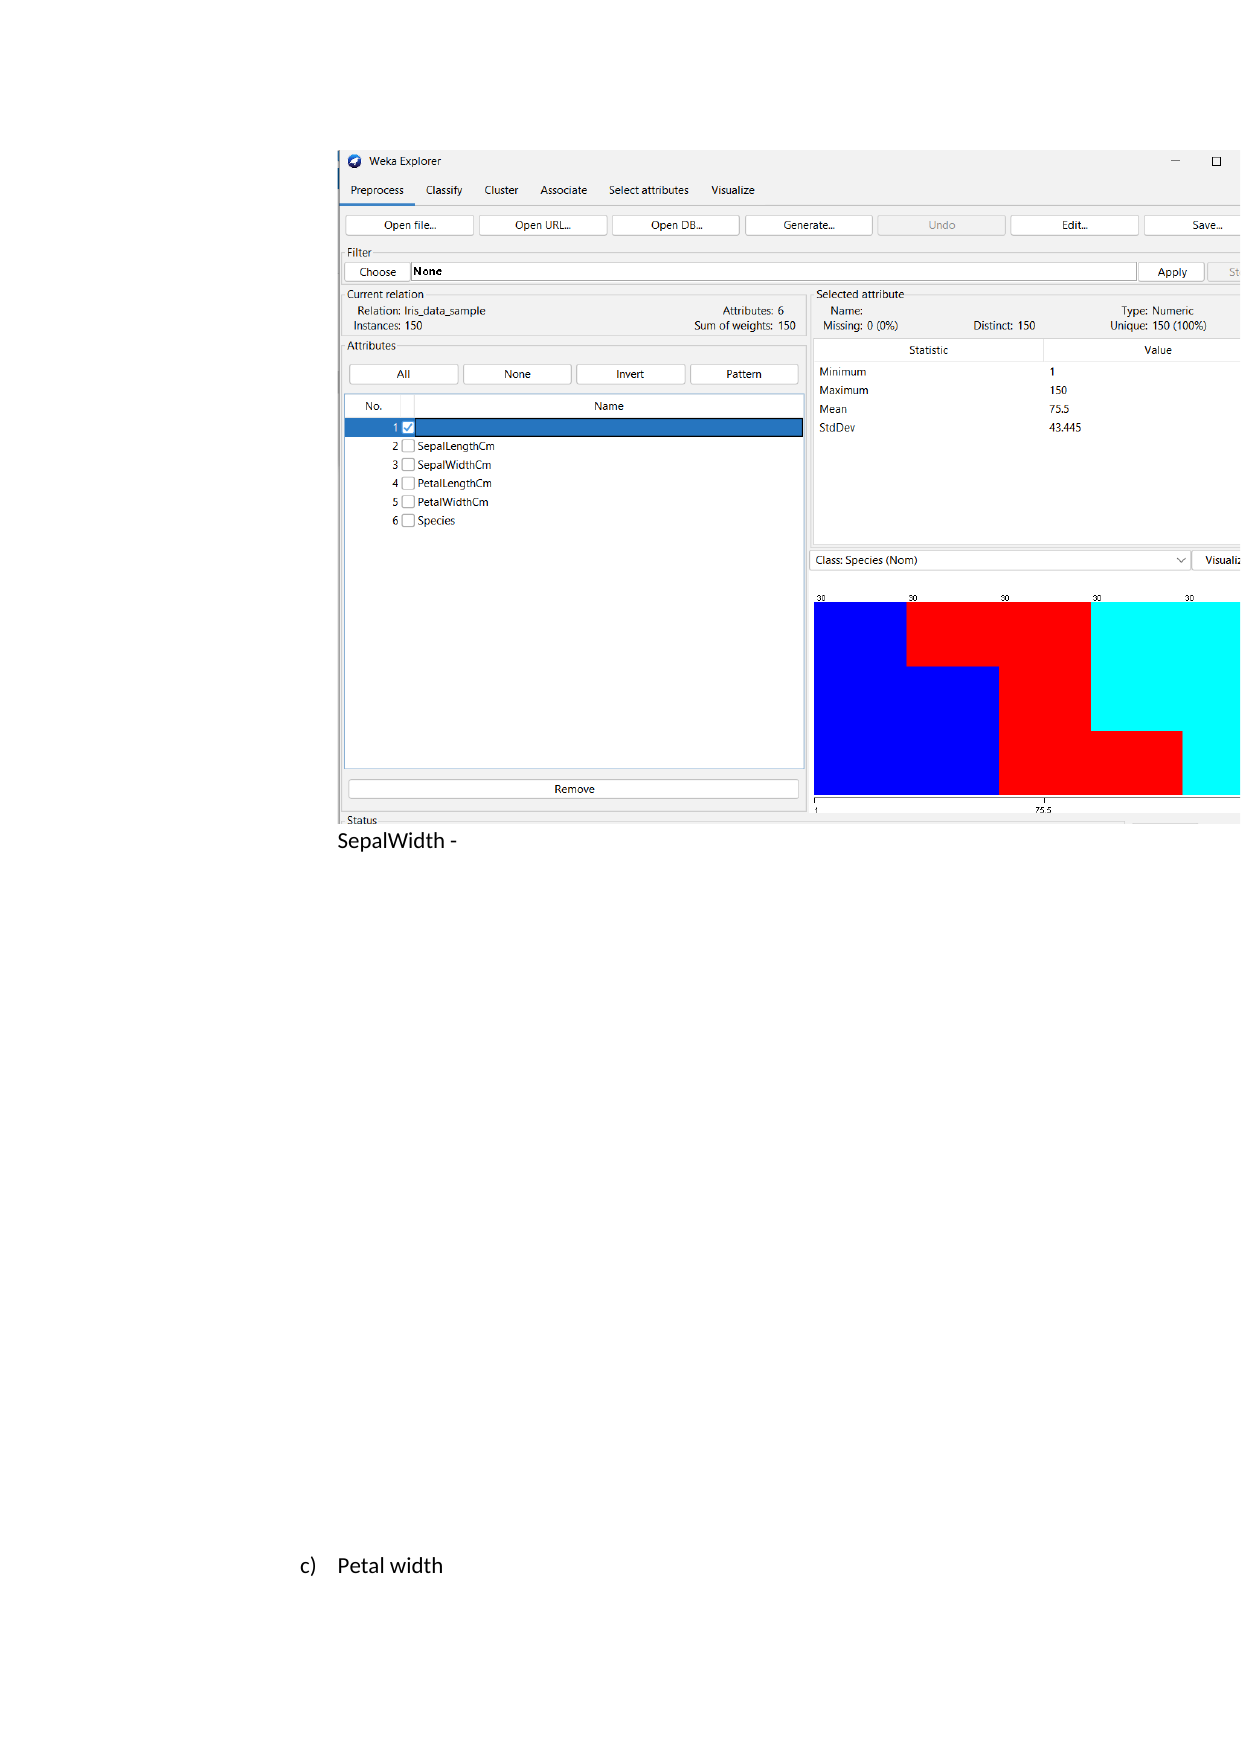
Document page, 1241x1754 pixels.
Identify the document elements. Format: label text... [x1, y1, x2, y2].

list Petal width [300, 1551, 1090, 1579]
picture [337, 150, 1241, 824]
